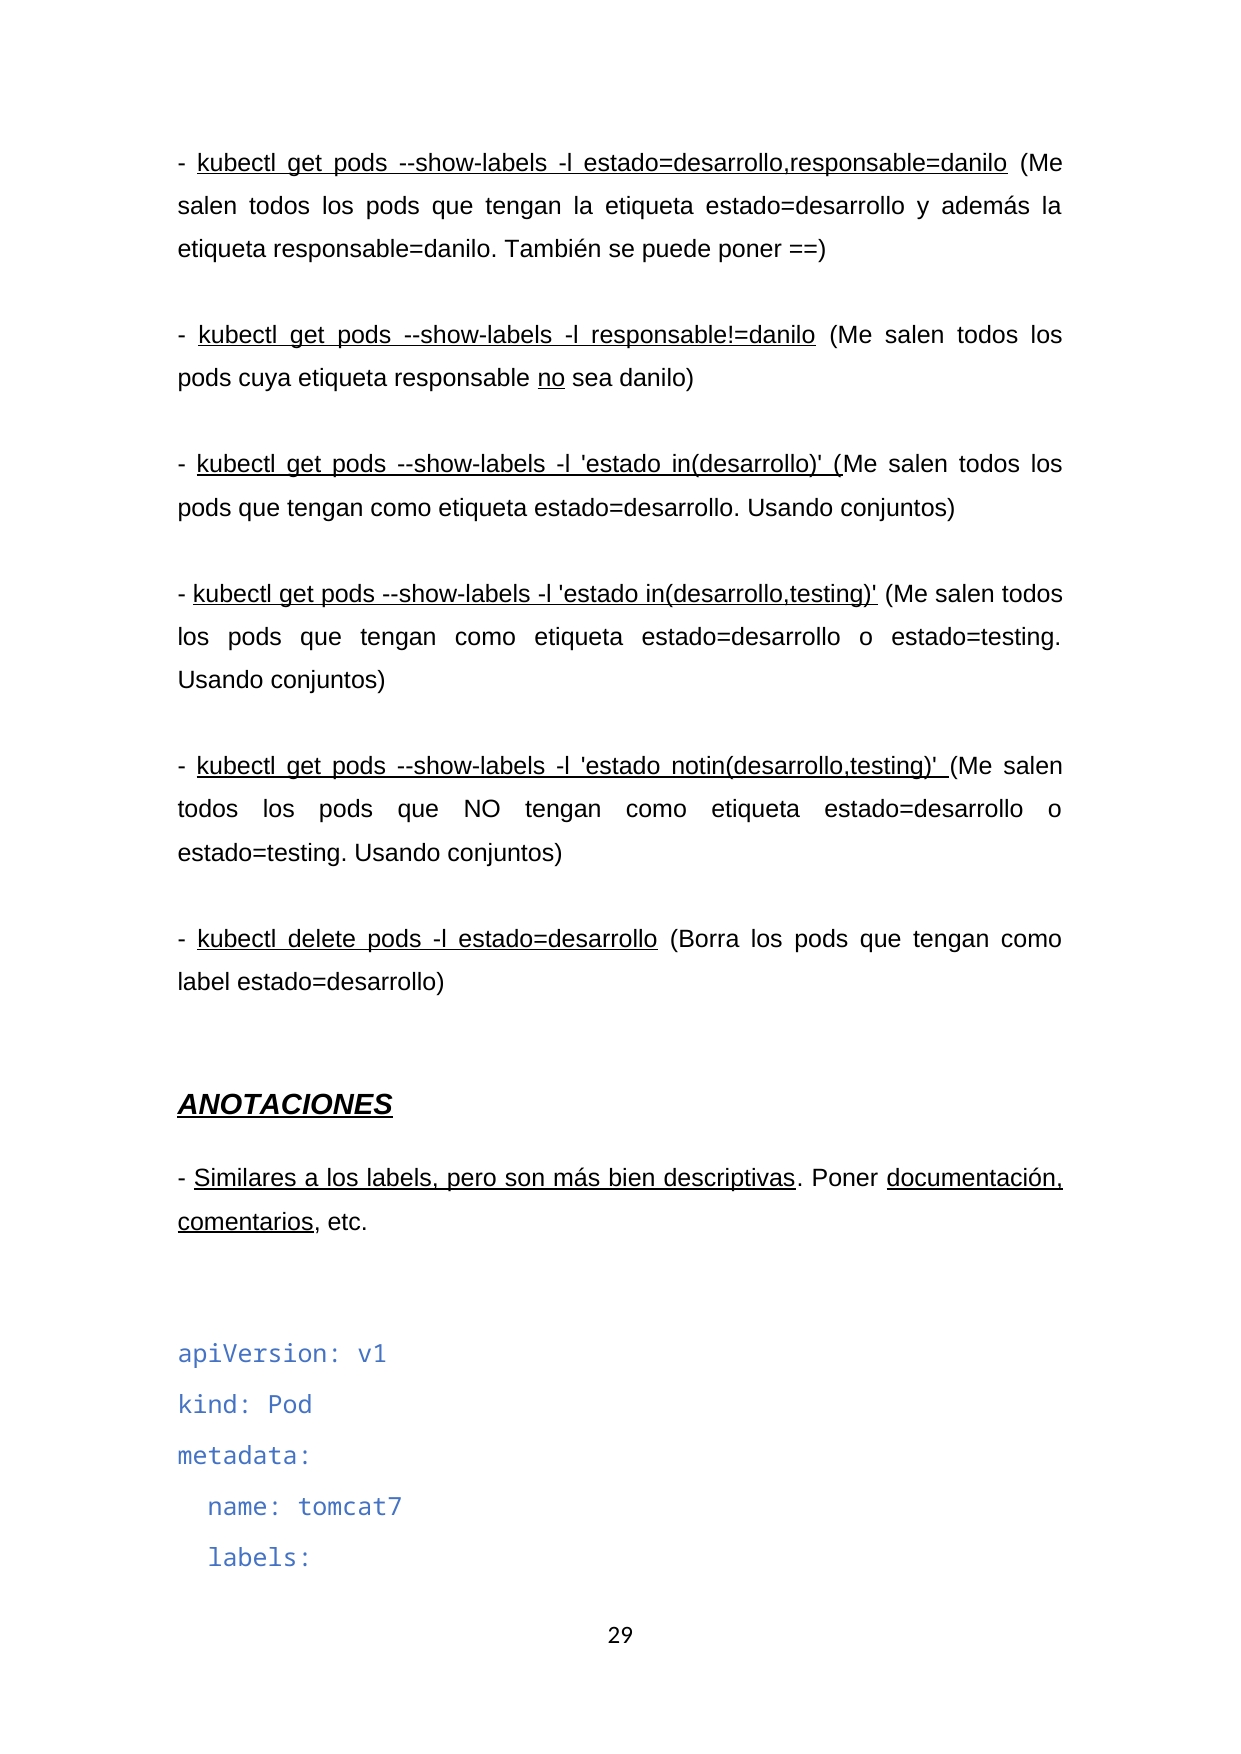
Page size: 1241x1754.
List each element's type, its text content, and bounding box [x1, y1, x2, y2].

text name: tomcat7 [177, 1489, 1063, 1523]
text apiVersion: v1 [177, 1336, 1063, 1370]
text - kubectl delete pods -l estado=desarrollo (Borra los pods que tengan como label estado=desarrollo) [177, 924, 1063, 996]
text - kubectl get pods --show-labels -l responsable!=danilo (Me salen todos los pods cuya etiqueta responsable no sea danilo) [177, 320, 1063, 392]
text - Similares a los labels, pero son más bien descriptivas. Poner documentación, comentarios, etc. [177, 1163, 1063, 1235]
subtitle ANOTACIONES [177, 1087, 1063, 1120]
text - kubectl get pods --show-labels -l 'estado notin(desarrollo,testing)' (Me salen todos los pods que NO tengan como etiqueta estado=desarrollo o estado=testing. Usando conjuntos) [177, 751, 1063, 866]
text - kubectl get pods --show-labels -l 'estado in(desarrollo)' (Me salen todos los pods que tengan como etiqueta estado=desarrollo. Usando conjuntos) [177, 449, 1063, 521]
text kind: Pod [177, 1387, 1063, 1421]
text - kubectl get pods --show-labels -l 'estado in(desarrollo,testing)' (Me salen todos los pods que tengan como etiqueta estado=desarrollo o estado=testing. Usando conjuntos) [177, 579, 1063, 694]
text labels: [177, 1540, 1063, 1574]
text metadata: [177, 1438, 1063, 1472]
text - kubectl get pods --show-labels -l estado=desarrollo,responsable=danilo (Me salen todos los pods que tengan la etiqueta estado=desarrollo y además la etiqueta responsable=danilo. También se puede poner ==) [177, 148, 1063, 263]
